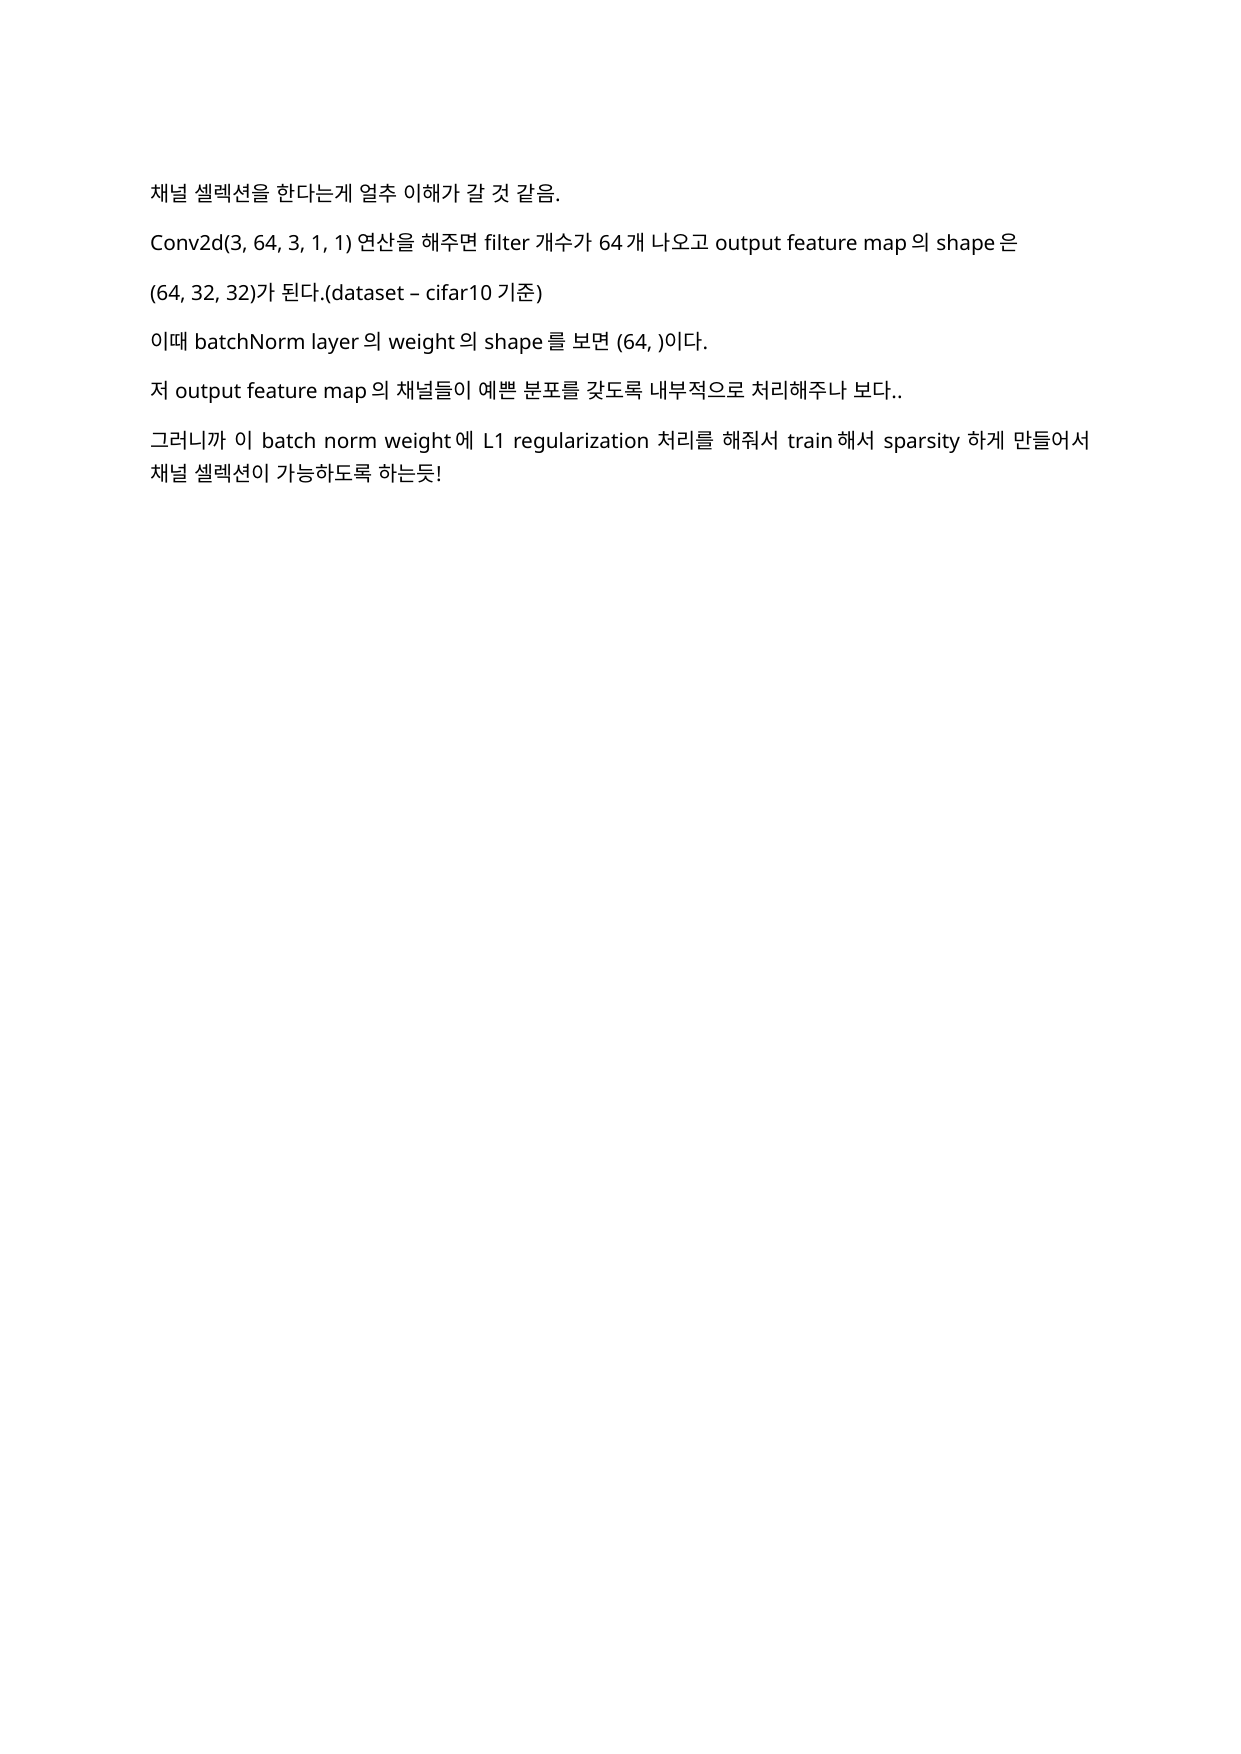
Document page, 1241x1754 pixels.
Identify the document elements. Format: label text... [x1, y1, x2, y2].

text 그러니까 이 batch norm weight에 L1 regularization 처리를 해줘서 train해서 sparsity 하게 만들어서 채널 셀렉션이 가능하도록 하는듯! [150, 424, 1090, 487]
text 저 output feature map의 채널들이 예쁜 분포를 갖도록 내부적으로 처리해주나 보다.. [150, 375, 1090, 405]
text (64, 32, 32)가 된다.(dataset – cifar10 기준) [150, 276, 1090, 306]
text 채널 셀렉션을 한다는게 얼추 이해가 갈 것 같음. [150, 177, 1090, 207]
text 이때 batchNorm layer의 weight의 shape를 보면 (64, )이다. [150, 325, 1090, 356]
text Conv2d(3, 64, 3, 1, 1) 연산을 해주면 filter 개수가 64개 나오고 output feature map의 shape은 [150, 227, 1090, 257]
